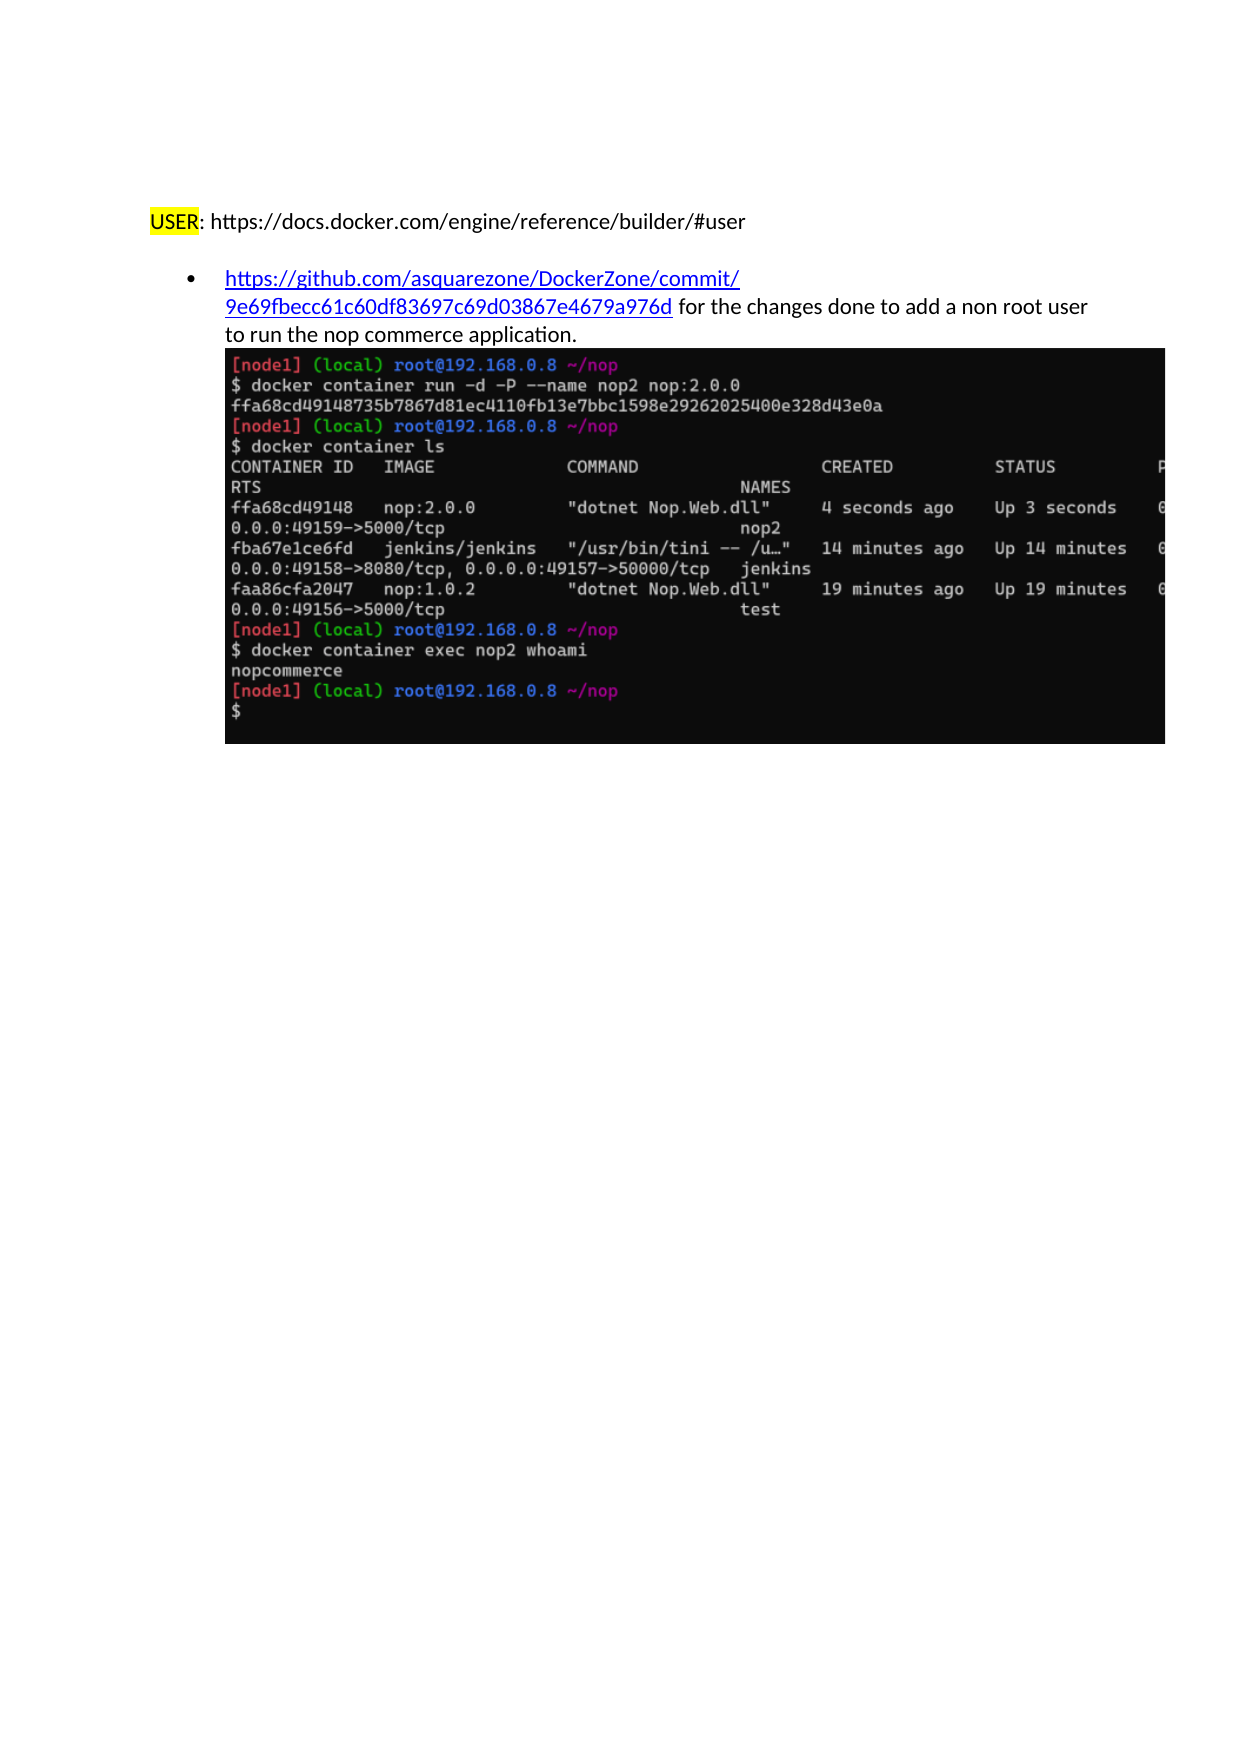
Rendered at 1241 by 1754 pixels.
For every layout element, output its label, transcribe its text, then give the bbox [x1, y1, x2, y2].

text USER: https://docs.docker.com/engine/reference/builder/#user [199, 207, 1090, 235]
picture [225, 348, 1166, 744]
